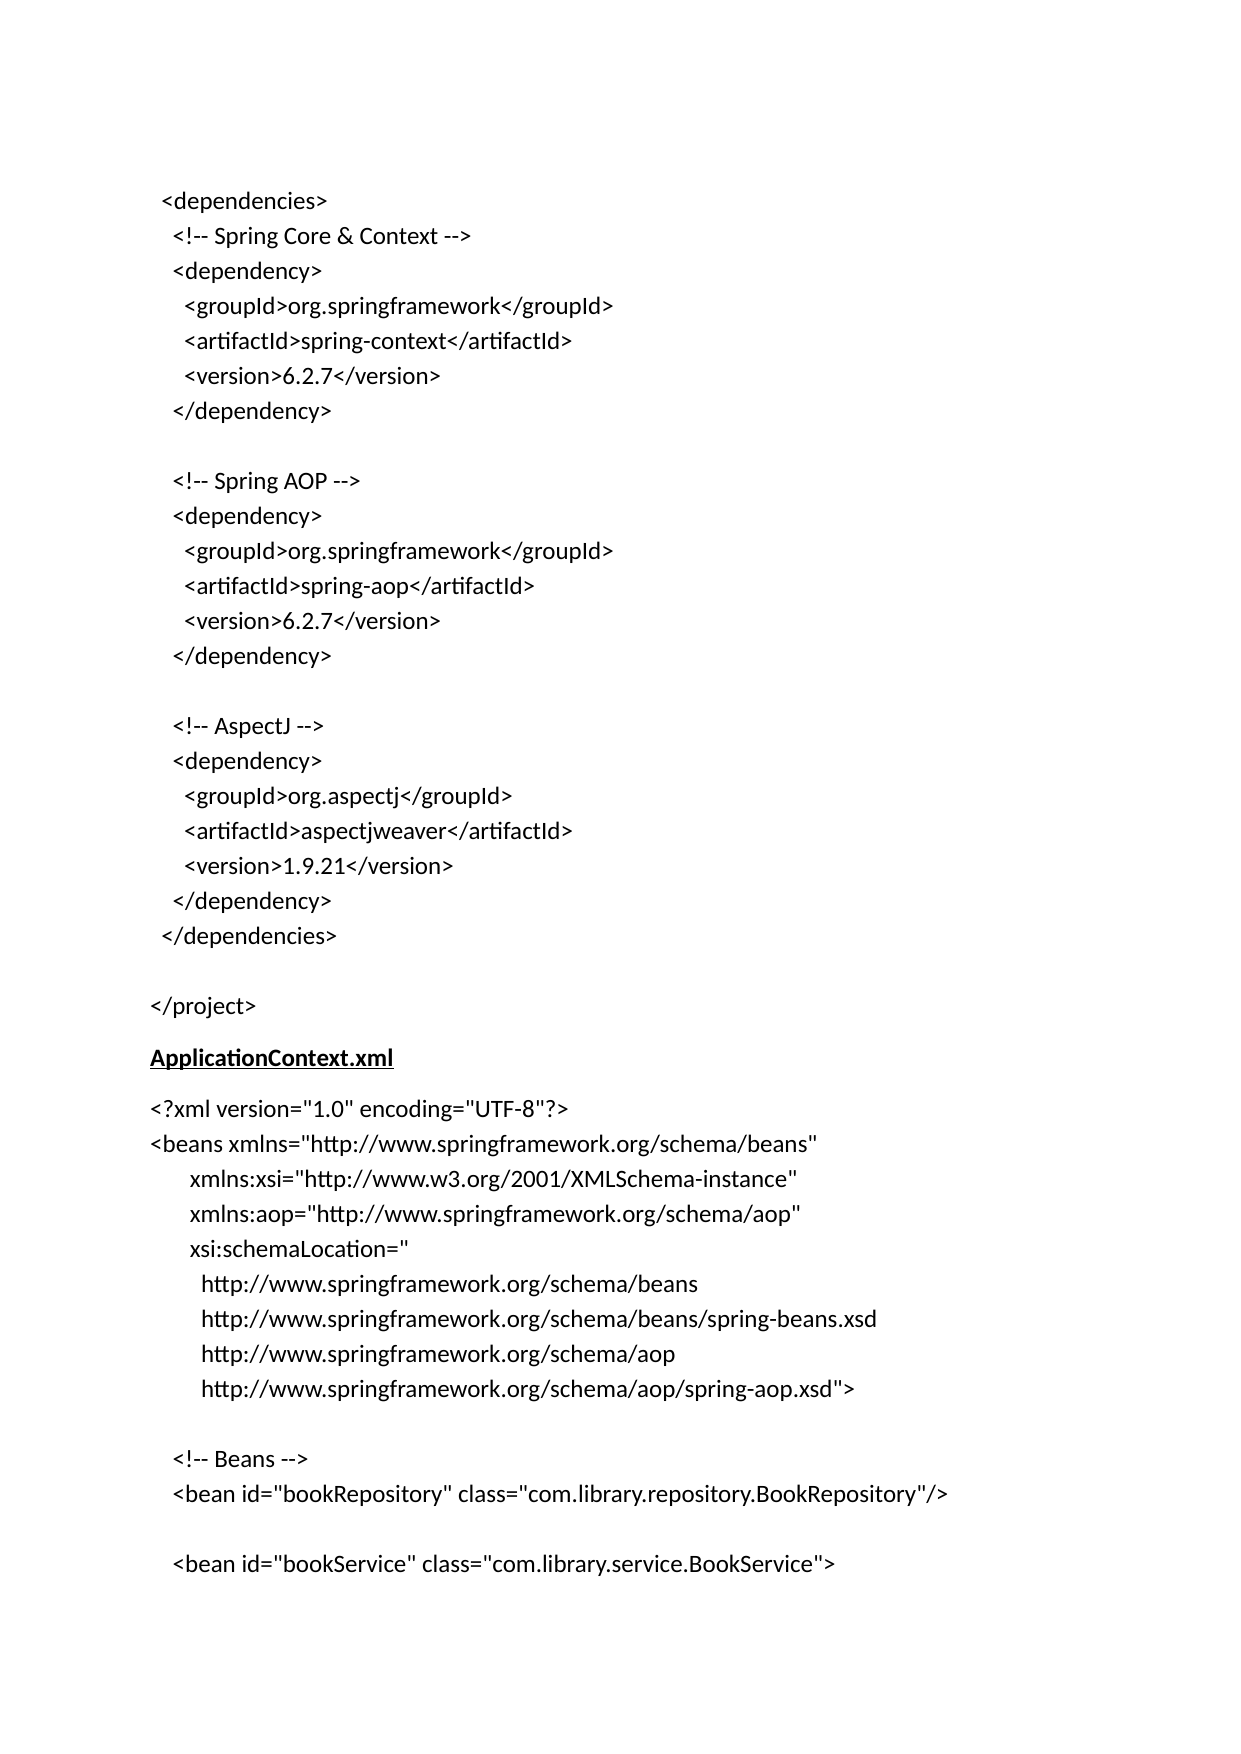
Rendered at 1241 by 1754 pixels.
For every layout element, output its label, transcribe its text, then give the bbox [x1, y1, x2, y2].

text ApplicationContext.xml [150, 1042, 1090, 1072]
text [150, 150, 1090, 1021]
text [150, 1093, 1090, 1579]
